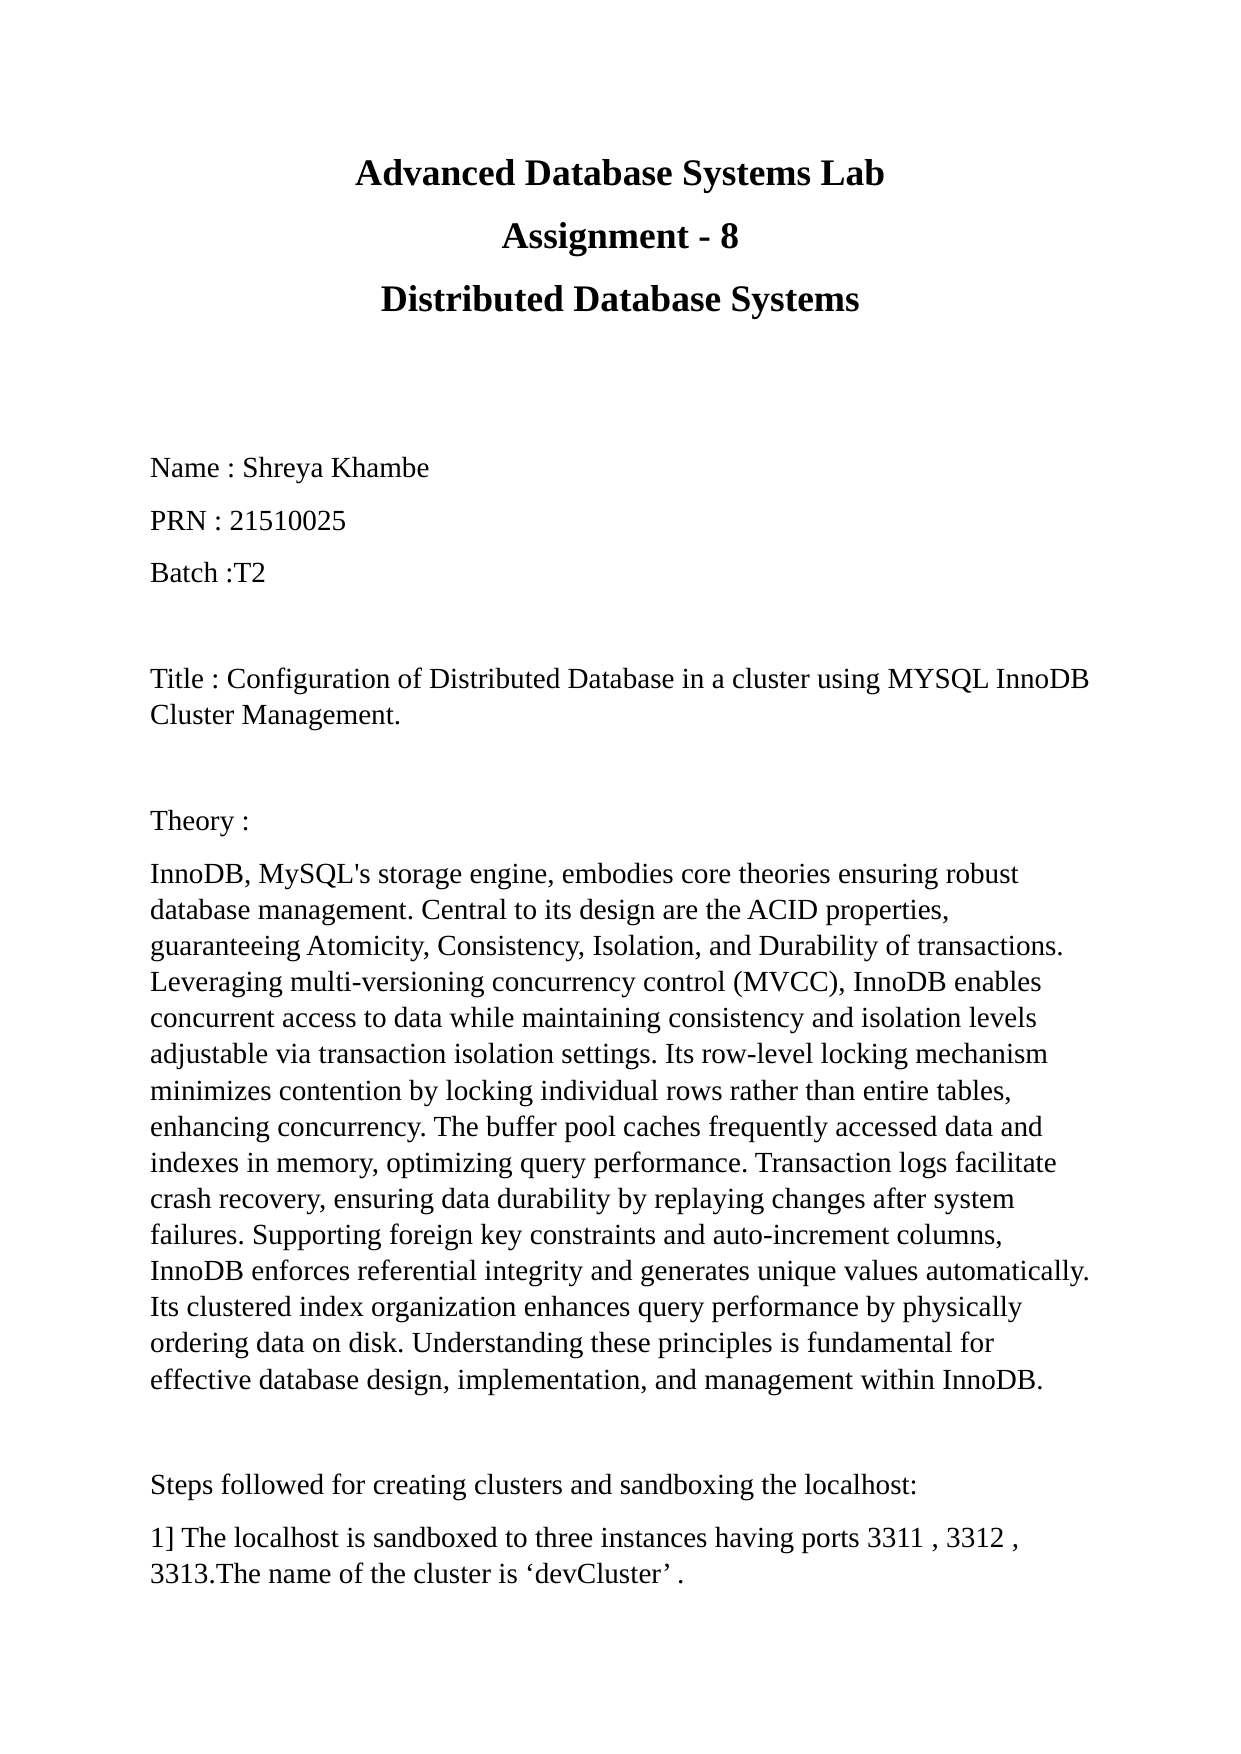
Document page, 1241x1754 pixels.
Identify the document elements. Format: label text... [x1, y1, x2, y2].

text Assignment - 8 [150, 213, 1090, 256]
text InnoDB, MySQL's storage engine, embodies core theories ensuring robust database management. Central to its design are the ACID properties, guaranteeing Atomicity, Consistency, Isolation, and Durability of transactions. Leveraging multi-versioning concurrency control (MVCC), InnoDB enables concurrent access to data while maintaining consistency and isolation levels adjustable via transaction isolation settings. Its row-level locking mechanism minimizes contention by locking individual rows rather than entire tables, enhancing concurrency. The buffer pool caches frequently accessed data and indexes in memory, optimizing query performance. Transaction logs facilitate crash recovery, ensuring data durability by replaying changes after system failures. Supporting foreign key constraints and auto-increment columns, InnoDB enforces referential integrity and generates unique values automatically. Its clustered index organization enhances query performance by physically ordering data on disk. Understanding these principles is fundamental for effective database design, implementation, and management within InnoDB. [150, 856, 1090, 1395]
text Steps followed for creating clusters and sandboxing the localhost: [150, 1467, 1090, 1501]
text Theory : [150, 803, 1090, 836]
text 1] The localhost is sandboxed to three instances having ports 3311 , 3312 , 3313.The name of the cluster is ‘devCluster’ . [150, 1520, 1090, 1590]
text PRN : 21510025 [150, 503, 1090, 536]
text Batch :T2 [150, 556, 1090, 589]
text Distributed Database Systems [150, 276, 1090, 319]
text Advanced Database Systems Lab [150, 150, 1090, 193]
text Title : Configuration of Distributed Database in a cluster using MYSQL InnoDB Cluster Management. [150, 661, 1090, 731]
text Name : Shreya Khambe [150, 450, 1090, 483]
